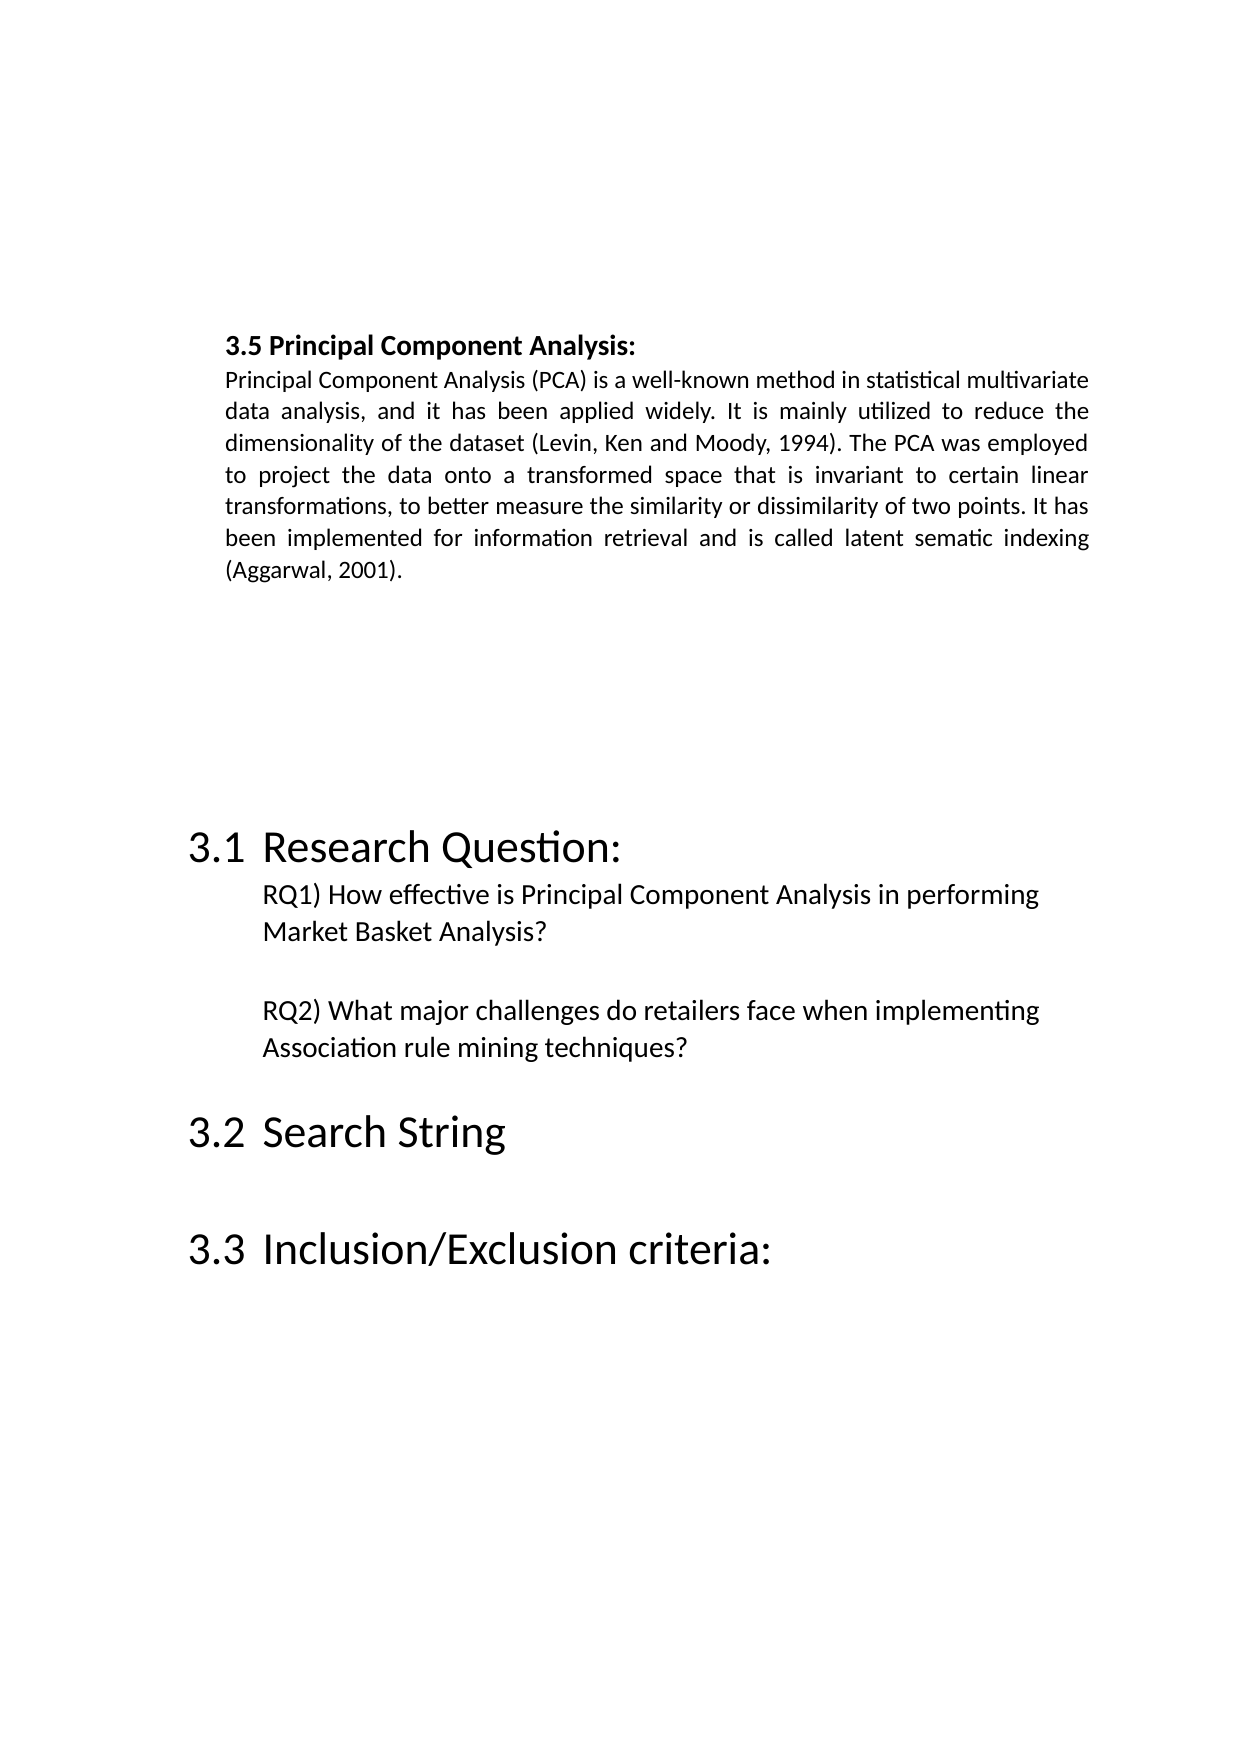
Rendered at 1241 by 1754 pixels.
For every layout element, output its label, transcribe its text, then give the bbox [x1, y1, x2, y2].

list RQ2) What major challenges do retailers face when implementing Association rule mining techniques? [262, 992, 1090, 1065]
list Principal Component Analysis (PCA) is a well-known method in statistical multivariate data analysis, and it has been applied widely. It is mainly utilized to reduce the dimensionality of the dataset (Levin, Ken and Moody, 1994). The PCA was employed to project the data onto a transformed space that is invariant to certain linear transformations, to better measure the similarity or dissimilarity of two points. It has been implemented for information retrieval and is called latent sematic indexing (Aggarwal, 2001). [225, 364, 1090, 584]
list RQ1) How effective is Principal Component Analysis in performing Market Basket Analysis? [262, 876, 1090, 949]
list Research Question: [187, 818, 1090, 874]
list Search String [187, 1103, 1090, 1159]
list Inclusion/Exclusion criteria: [187, 1219, 1090, 1276]
list 3.5 Principal Component Analysis: [225, 327, 1090, 362]
